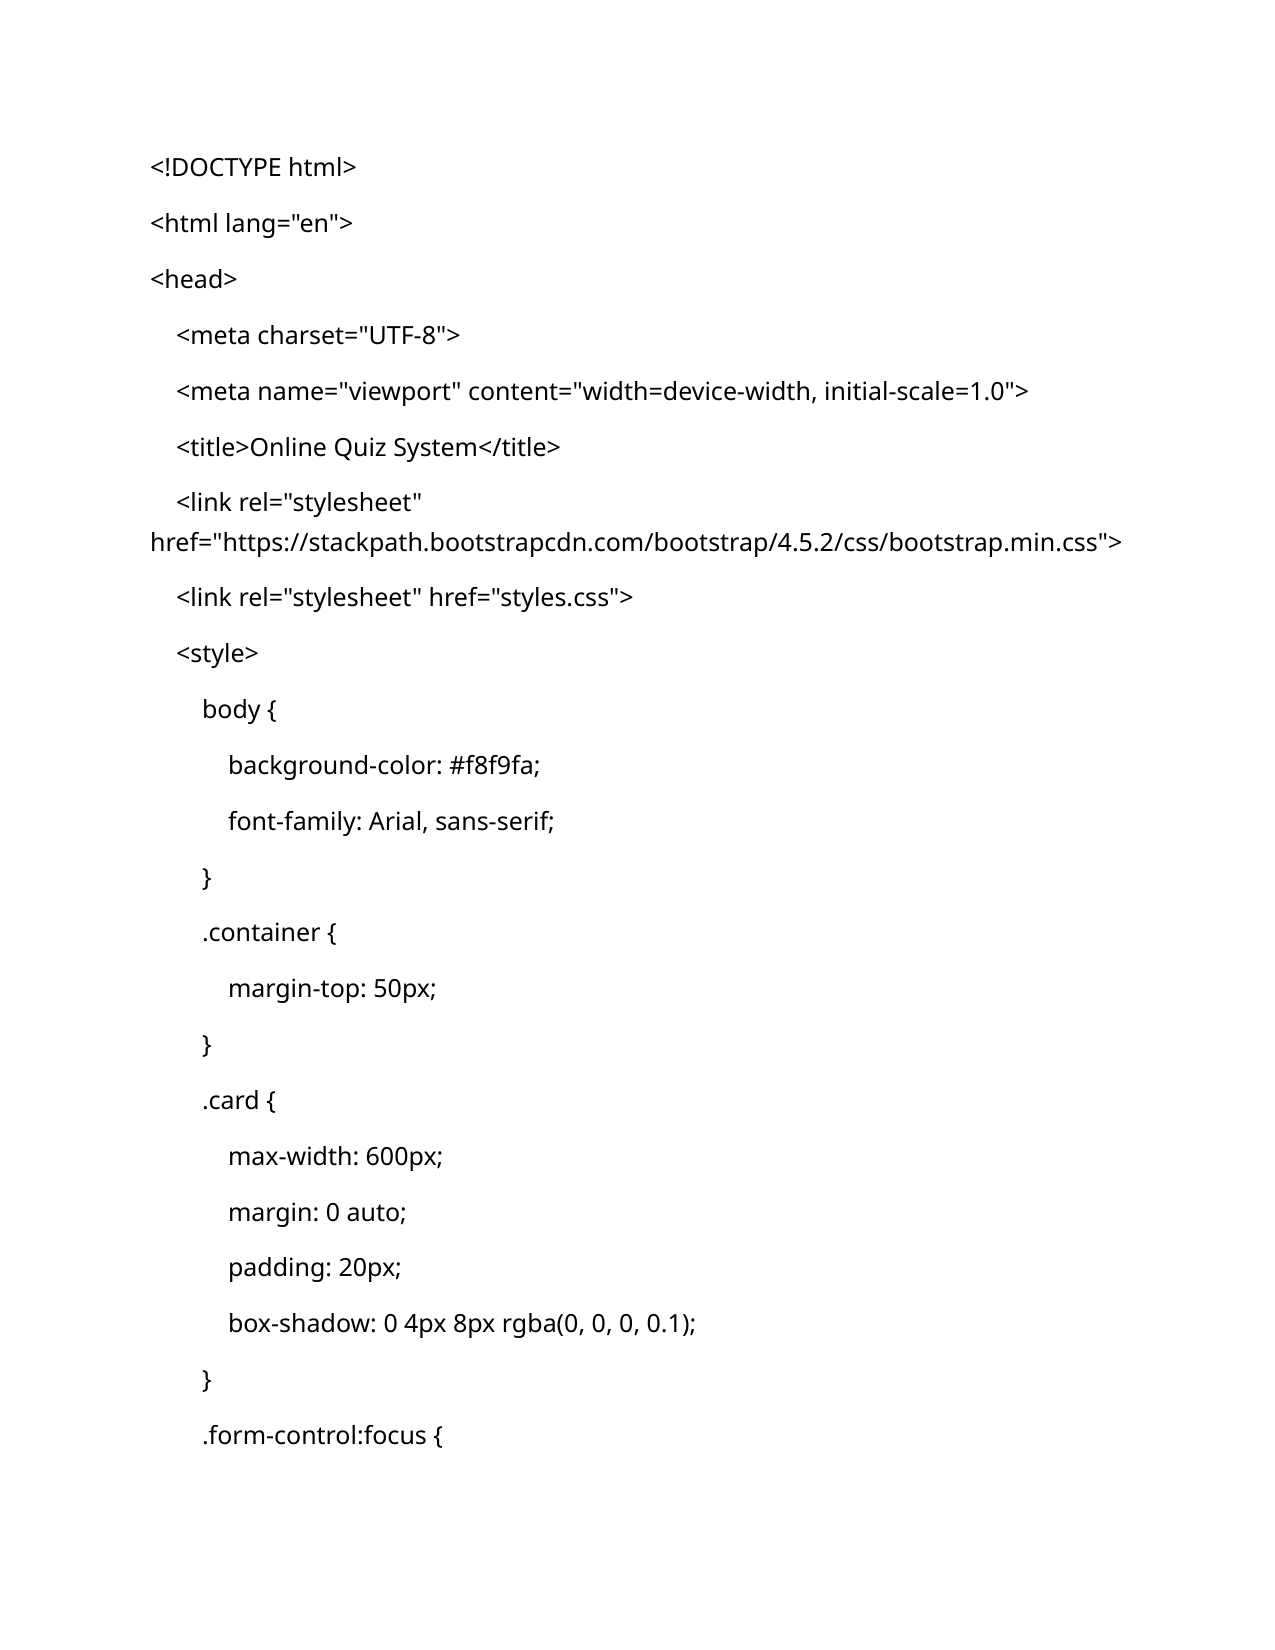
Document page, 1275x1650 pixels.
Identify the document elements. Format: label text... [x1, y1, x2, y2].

text .form-control:focus { [150, 1417, 1125, 1452]
text margin-top: 50px; [150, 971, 1125, 1005]
text } [150, 1362, 1125, 1396]
text <meta charset="UTF-8"> [150, 317, 1125, 352]
text <title>Online Quiz System</title> [150, 429, 1125, 463]
text font-family: Arial, sans-serif; [150, 803, 1125, 837]
text .container { [150, 915, 1125, 949]
text <head> [150, 262, 1125, 296]
text margin: 0 auto; [150, 1194, 1125, 1228]
text body { [150, 692, 1125, 726]
text <link rel="stylesheet" href="https://stackpath.bootstrapcdn.com/bootstrap/4.5.2/css/bootstrap.min.css"> [150, 485, 1125, 558]
text <meta name="viewport" content="width=device-width, initial-scale=1.0"> [150, 373, 1125, 407]
text <link rel="stylesheet" href="styles.css"> [150, 580, 1125, 614]
text background-color: #f8f9fa; [150, 747, 1125, 782]
text box-shadow: 0 4px 8px rgba(0, 0, 0, 0.1); [150, 1306, 1125, 1340]
text } [150, 1027, 1125, 1061]
text <!DOCTYPE html> [150, 150, 1125, 184]
text <html lang="en"> [150, 206, 1125, 240]
text padding: 20px; [150, 1250, 1125, 1284]
text } [150, 859, 1125, 893]
text <style> [150, 636, 1125, 670]
text max-width: 600px; [150, 1138, 1125, 1172]
text .card { [150, 1082, 1125, 1117]
